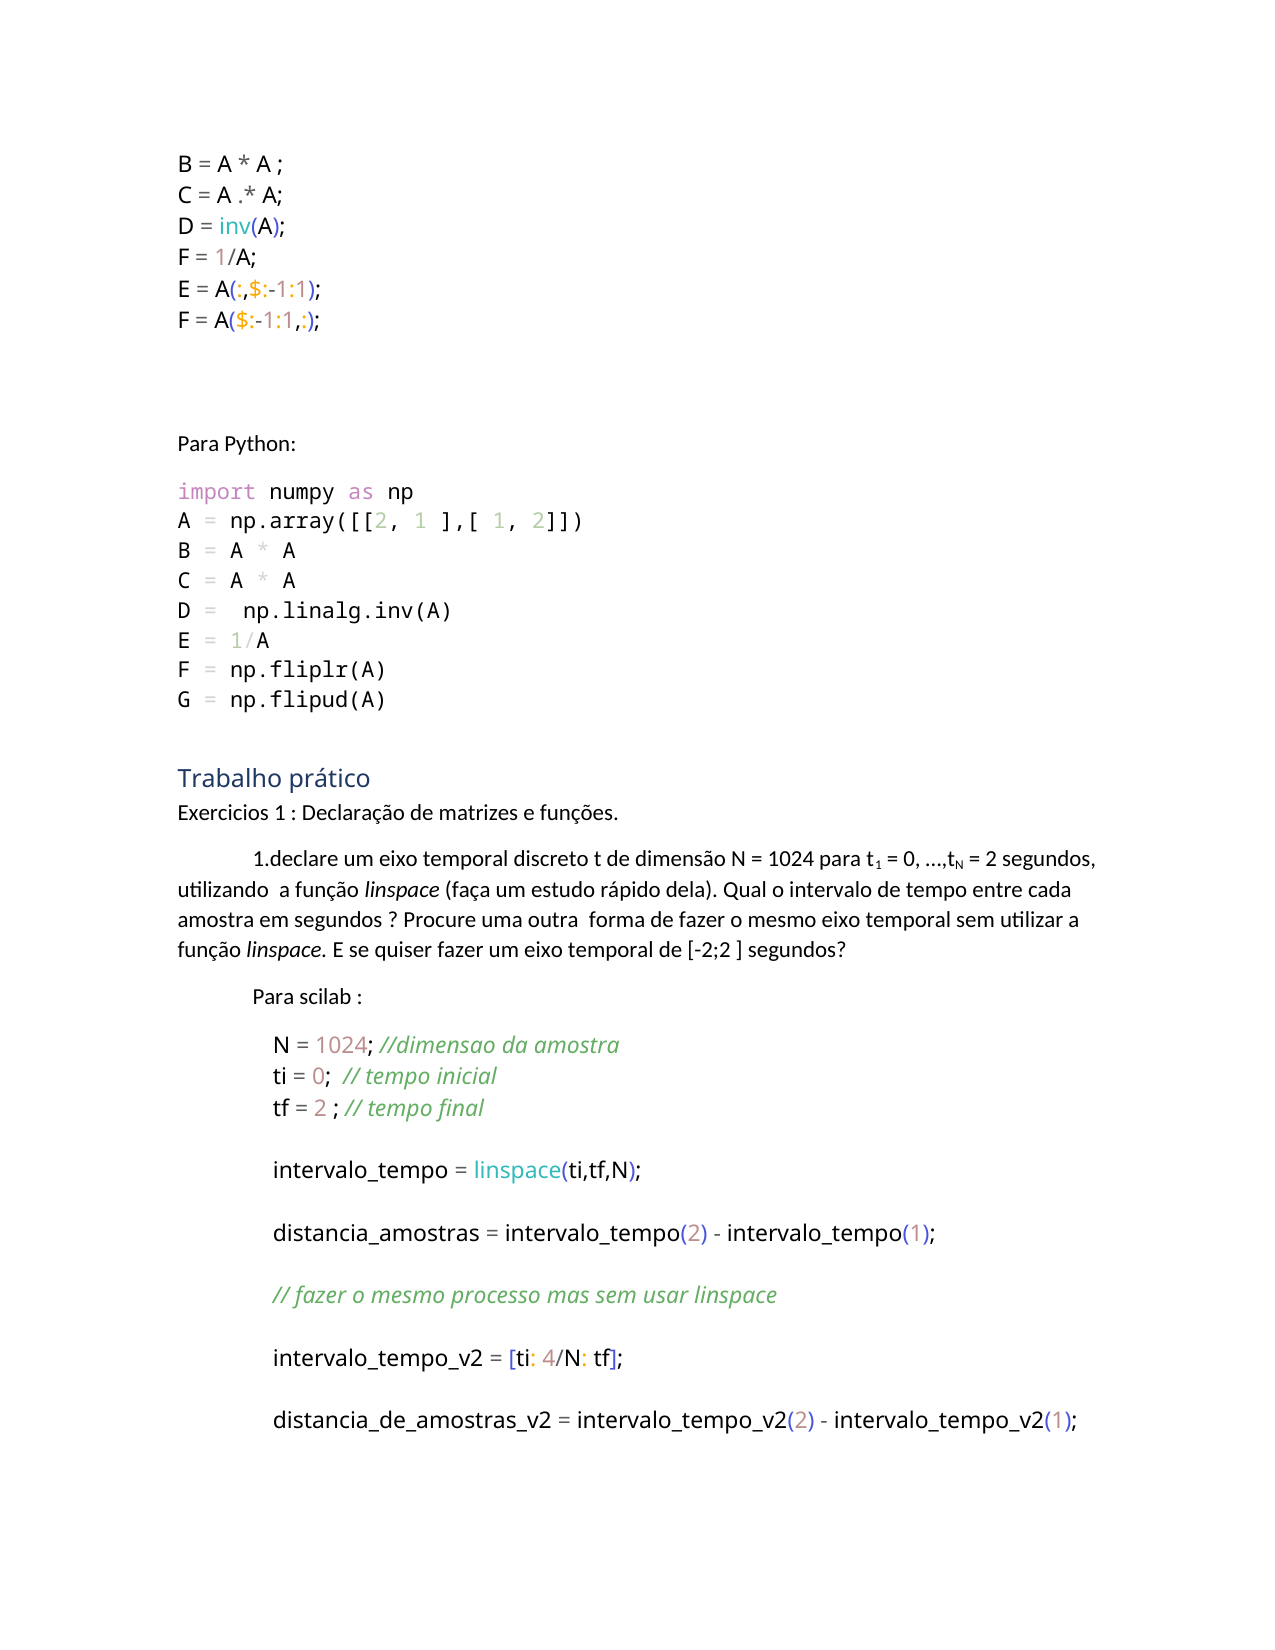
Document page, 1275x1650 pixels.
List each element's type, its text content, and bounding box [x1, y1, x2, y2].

text tf = 2 ; // tempo final [273, 1091, 1098, 1123]
text D = np.linalg.inv(A) [177, 595, 1098, 625]
text Para scilab : [177, 982, 1098, 1010]
subtitle Trabalho prático [177, 761, 1098, 795]
text F = 1/A; [177, 241, 1098, 273]
text intervalo_tempo = linspace(ti,tf,N); [273, 1154, 1098, 1185]
text Exercicios 1 : Declaração de matrizes e funções. [177, 798, 1098, 826]
text F = np.fliplr(A) [177, 654, 1098, 684]
text F = A($:-1:1,:); [177, 304, 1098, 335]
text C = A .* A; [177, 179, 1098, 210]
text B = A * A ; [177, 148, 1098, 179]
text A = np.array([[2, 1 ],[ 1, 2]]) [177, 506, 1098, 535]
text C = A * A [177, 565, 1098, 595]
text // fazer o mesmo processo mas sem usar linspace [273, 1279, 1098, 1310]
text distancia_amostras = intervalo_tempo(2) - intervalo_tempo(1); [273, 1216, 1098, 1248]
text distancia_de_amostras_v2 = intervalo_tempo_v2(2) - intervalo_tempo_v2(1); [273, 1404, 1098, 1435]
text E = A(:,$:-1:1); [177, 273, 1098, 304]
text import numpy as np [177, 476, 1098, 506]
text E = 1/A [177, 625, 1098, 654]
text ti = 0; // tempo inicial [273, 1060, 1098, 1091]
text Para Python: [177, 429, 1098, 457]
text 1.declare um eixo temporal discreto t de dimensão N = 1024 para t1 = 0, …,tN = 2 segundos, utilizando a função linspace (faça um estudo rápido dela). Qual o intervalo de tempo entre cada amostra em segundos ? Procure uma outra forma de fazer o mesmo eixo temporal sem utilizar a função linspace. E se quiser fazer um eixo temporal de [-2;2 ] segundos? [177, 844, 1098, 963]
text intervalo_tempo_v2 = [ti: 4/N: tf]; [273, 1341, 1098, 1373]
text G = np.flipud(A) [177, 684, 1098, 714]
text N = 1024; //dimensao da amostra [273, 1029, 1098, 1060]
text B = A * A [177, 535, 1098, 565]
text D = inv(A); [177, 210, 1098, 241]
